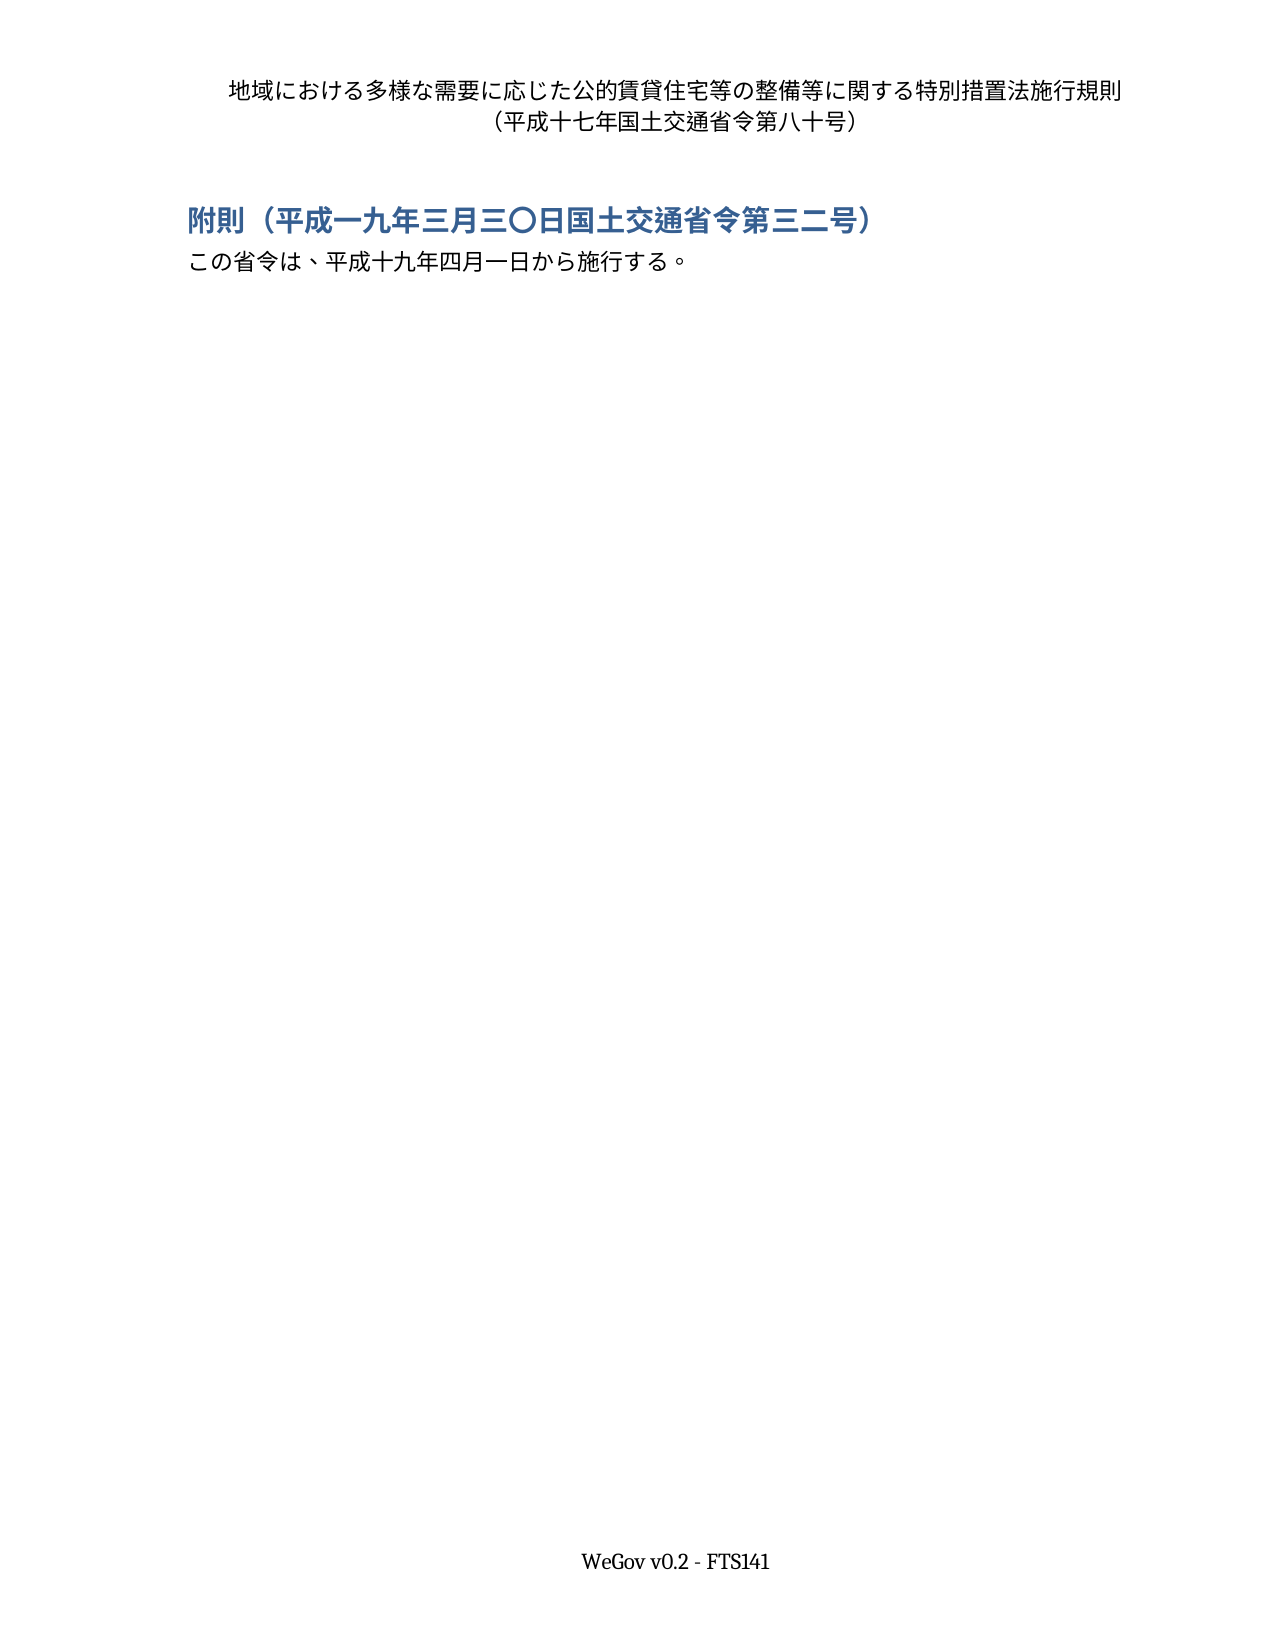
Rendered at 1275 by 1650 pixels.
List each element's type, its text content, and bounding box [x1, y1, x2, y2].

text この省令は、平成十九年四月一日から施行する。 [187, 246, 1087, 277]
subtitle 附則（平成一九年三月三〇日国土交通省令第三二号） [187, 200, 1087, 240]
